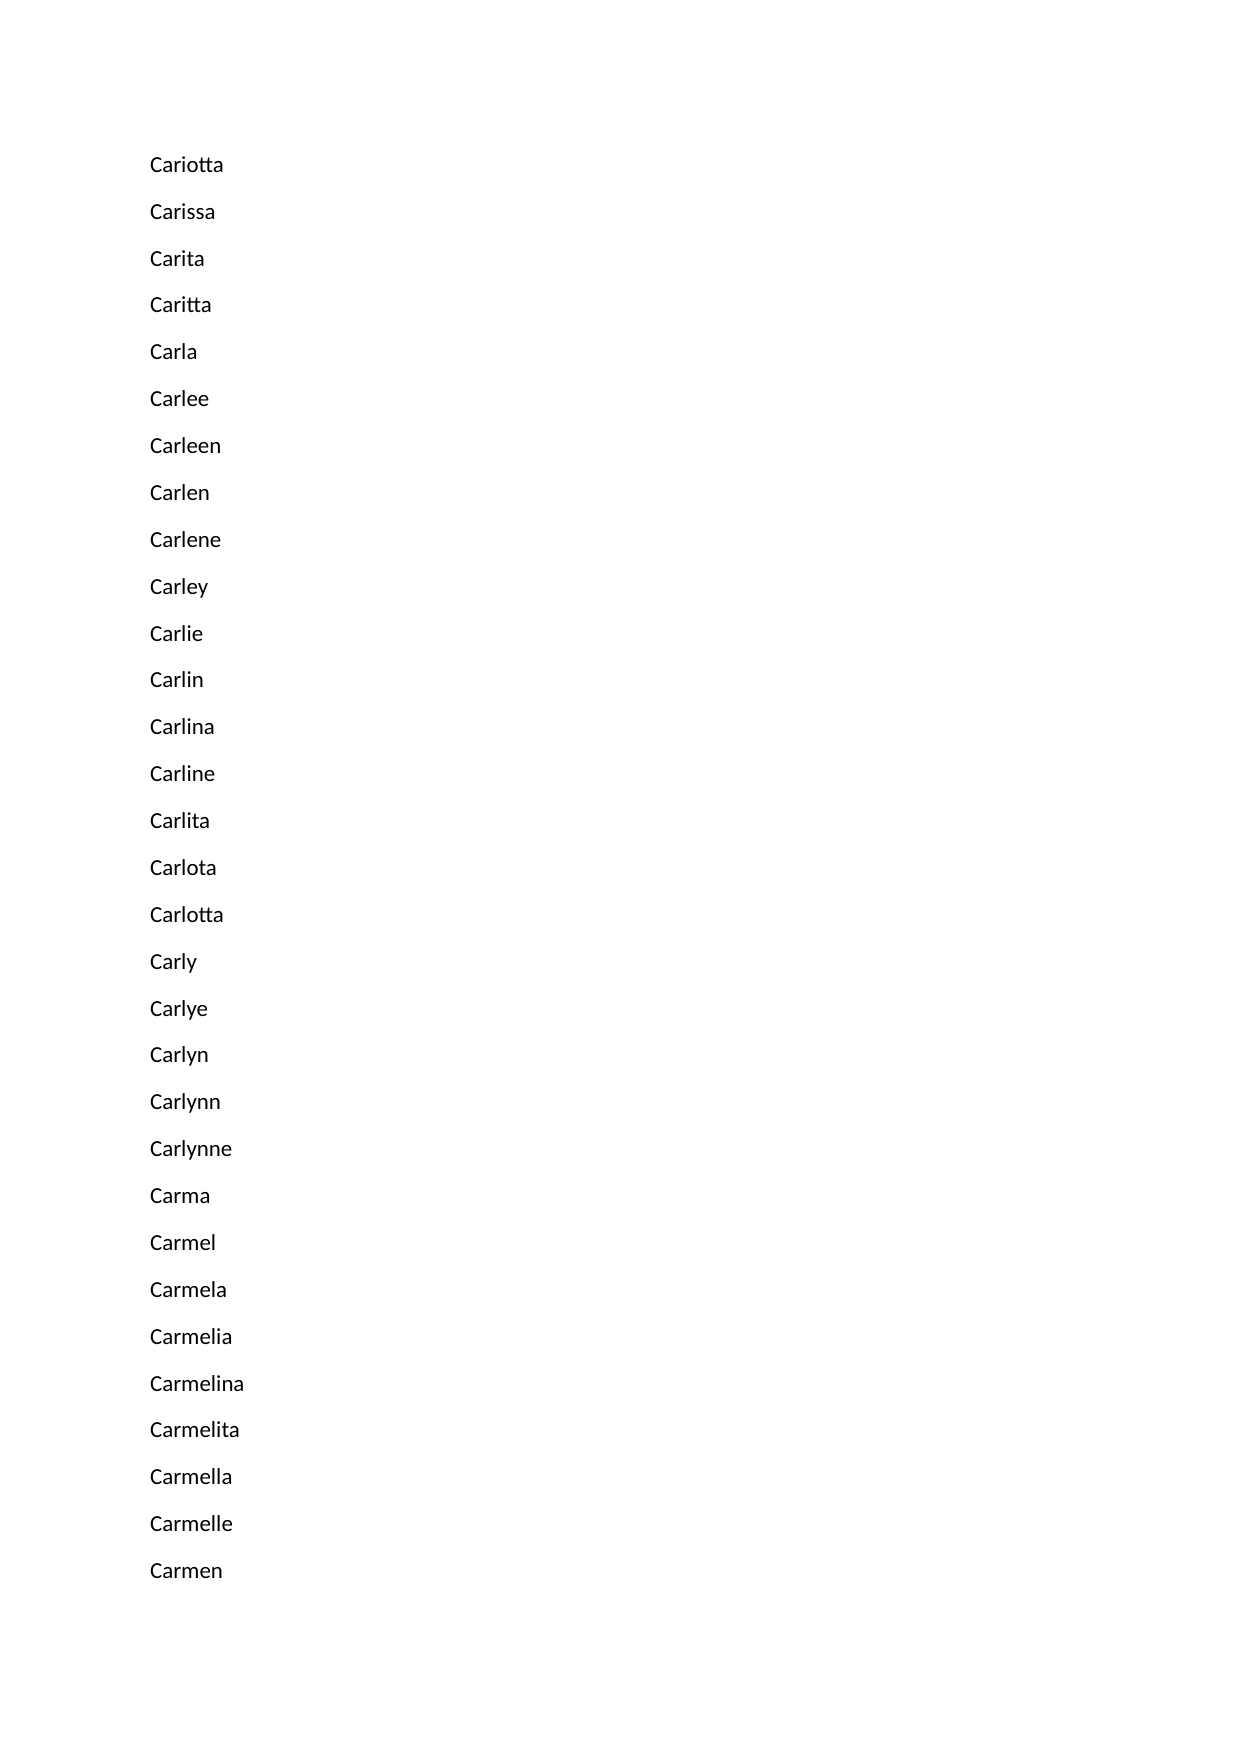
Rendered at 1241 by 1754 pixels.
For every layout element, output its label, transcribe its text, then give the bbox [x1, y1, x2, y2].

text Carlynn [150, 1087, 1090, 1116]
text Carma [150, 1181, 1090, 1209]
text Cariotta [150, 150, 1090, 178]
text Carita [150, 244, 1090, 272]
text Carlene [150, 525, 1090, 553]
text Carmella [150, 1462, 1090, 1491]
text Carley [150, 572, 1090, 600]
text Caritta [150, 291, 1090, 319]
text Carline [150, 759, 1090, 787]
text Carlee [150, 384, 1090, 412]
text Carmelia [150, 1322, 1090, 1350]
text Carlen [150, 478, 1090, 506]
text Carmela [150, 1275, 1090, 1303]
text Carlyn [150, 1041, 1090, 1069]
text Carlie [150, 619, 1090, 647]
text Carmelita [150, 1416, 1090, 1444]
text Carlynne [150, 1134, 1090, 1162]
text Carly [150, 947, 1090, 975]
text Carleen [150, 431, 1090, 459]
text Carlin [150, 666, 1090, 694]
text Carmelle [150, 1509, 1090, 1537]
text Carmel [150, 1228, 1090, 1256]
text Carmelina [150, 1369, 1090, 1397]
text Carlota [150, 853, 1090, 881]
text Carmen [150, 1556, 1090, 1584]
text Carla [150, 337, 1090, 366]
text Carissa [150, 197, 1090, 225]
text Carlita [150, 806, 1090, 834]
text Carlina [150, 712, 1090, 741]
text Carlotta [150, 900, 1090, 928]
text Carlye [150, 994, 1090, 1022]
